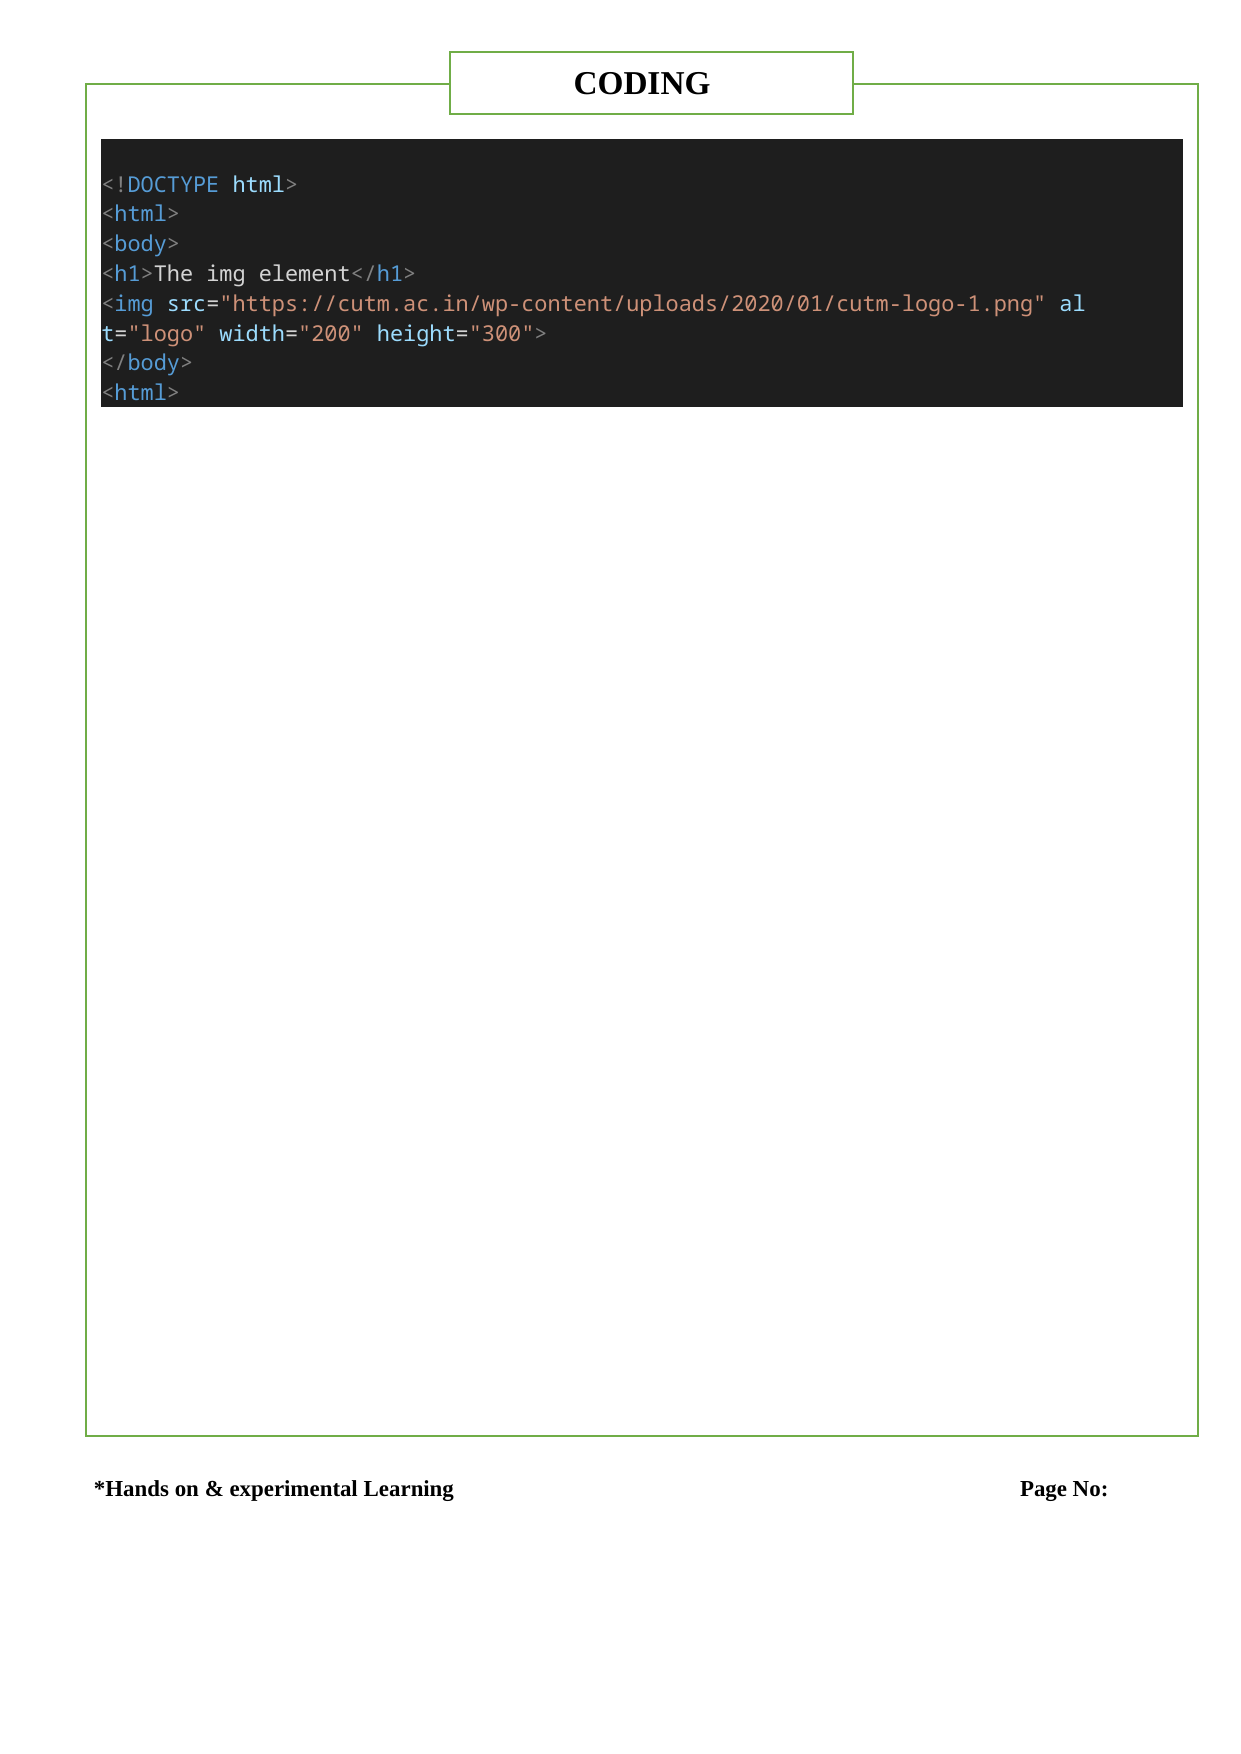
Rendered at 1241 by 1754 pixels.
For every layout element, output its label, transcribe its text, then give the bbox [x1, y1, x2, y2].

text *Hands on & experimental Learning Page No: [94, 1474, 1118, 1501]
